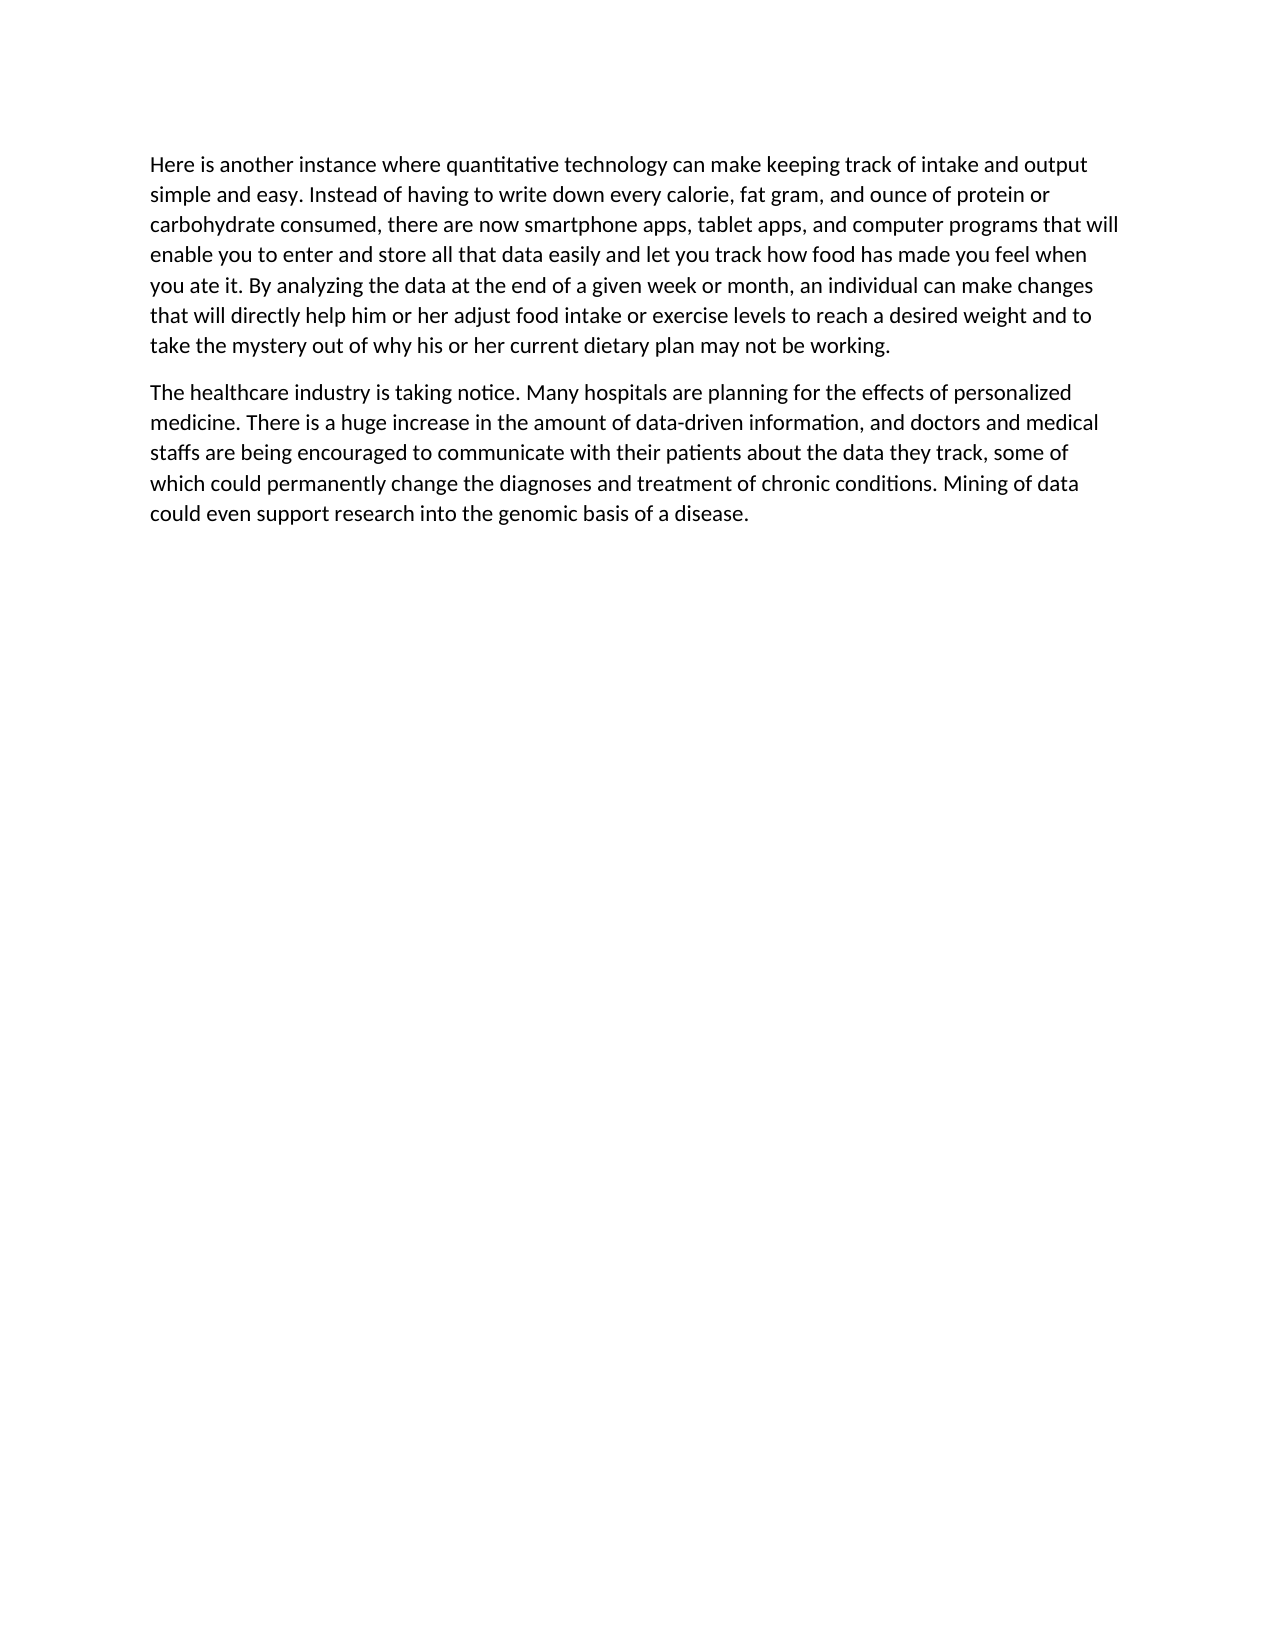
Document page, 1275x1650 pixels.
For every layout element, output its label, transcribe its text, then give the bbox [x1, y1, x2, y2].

text The healthcare industry is taking notice. Many hospitals are planning for the effects of personalized medicine. There is a huge increase in the amount of data-driven information, and doctors and medical staffs are being encouraged to communicate with their patients about the data they track, some of which could permanently change the diagnoses and treatment of chronic conditions. Mining of data could even support research into the genomic basis of a disease. [150, 378, 1125, 527]
text Here is another instance where quantitative technology can make keeping track of intake and output simple and easy. Instead of having to write down every calorie, fat gram, and ounce of protein or carbohydrate consumed, there are now smartphone apps, tablet apps, and computer programs that will enable you to enter and store all that data easily and let you track how food has made you feel when you ate it. By analyzing the data at the end of a given week or month, an individual can make changes that will directly help him or her adjust food intake or exercise levels to reach a desired weight and to take the mystery out of why his or her current dietary plan may not be working. [150, 150, 1125, 359]
